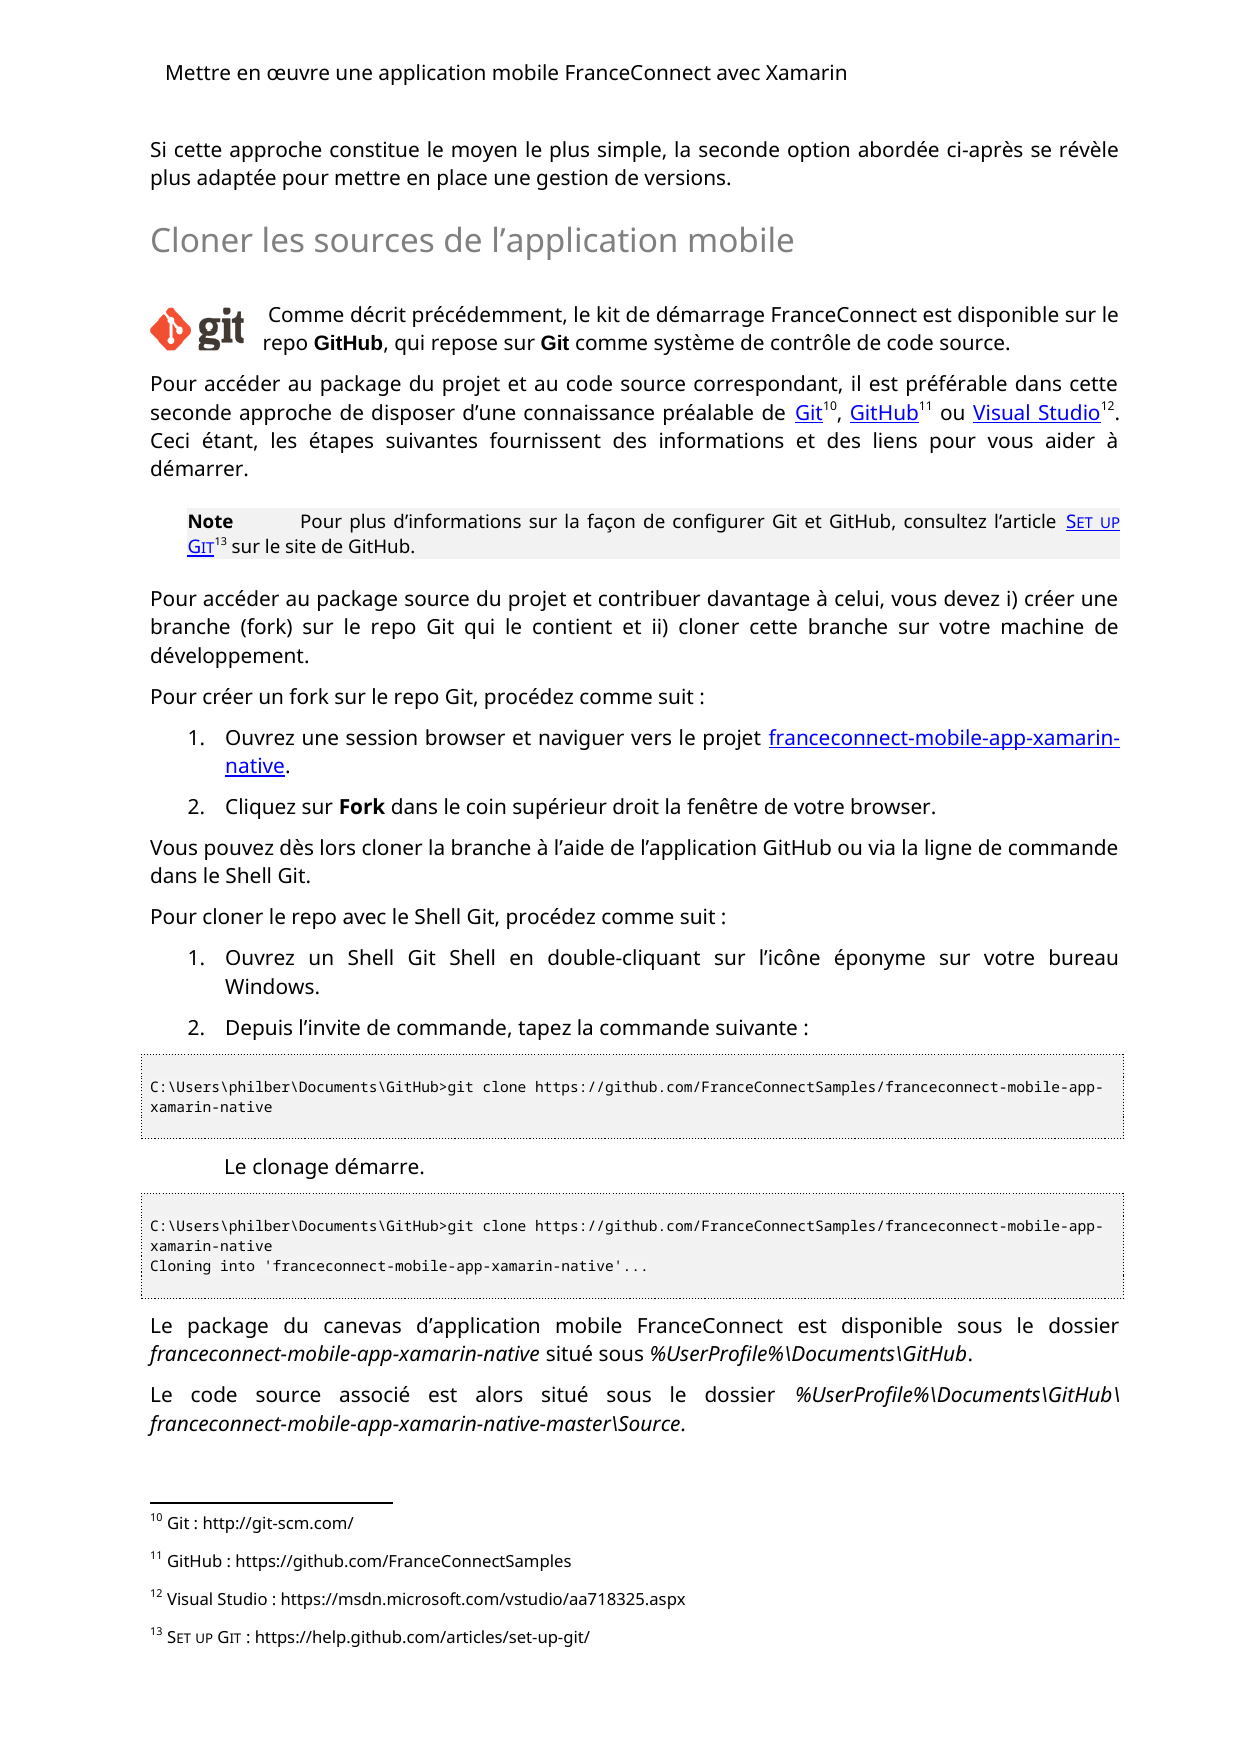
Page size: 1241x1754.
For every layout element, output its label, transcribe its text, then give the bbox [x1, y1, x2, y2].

list Ouvrez une session browser et naviguer vers le projet franceconnect-mobile-app-xamarin-native. [187, 723, 1120, 779]
text Le code source associé est alors situé sous le dossier %UserProfile%\Documents\GitHub\franceconnect-mobile-app-xamarin-native-master\Source. [150, 1381, 1120, 1437]
text Pour cloner le repo avec le Shell Git, procédez comme suit : [150, 902, 1120, 931]
text Pour accéder au package source du projet et contribuer davantage à celui, vous devez i) créer une branche (fork) sur le repo Git qui le contient et ii) cloner cette branche sur votre machine de développement. [150, 584, 1120, 669]
text C:\Users\philber\Documents\GitHub>Copygit clone https://github.com/FranceConnectSamples/franceconnect-mobile-app-xamarin-native [141, 1213, 1124, 1253]
text Vous pouvez dès lors cloner la branche à l’aide de l’application GitHub ou via la ligne de commande dans le Shell Git. [150, 833, 1120, 890]
text Le package du canevas d’application mobile FranceConnect est disponible sous le dossier franceconnect-mobile-app-xamarin-native situé sous %UserProfile%\Documents\GitHub. [150, 1311, 1120, 1368]
text Pour accéder au package du projet et au code source correspondant, il est préférable dans cette seconde approche de disposer d’une connaissance préalable de Git, GitHub ou Visual Studio. Ceci étant, les étapes suivantes fournissent des informations et des liens pour vous aider à démarrer. [150, 369, 1120, 483]
text Le clonage démarre. [224, 1152, 1120, 1180]
text Si cette approche constitue le moyen le plus simple, la seconde option abordée ci-après se révèle plus adaptée pour mettre en place une gestion de versions. [150, 135, 1120, 192]
list Cliquez sur Fork dans le coin supérieur droit la fenêtre de votre browser. [187, 792, 1120, 821]
list Depuis l’invite de commande, tapez la commande suivante : [187, 1013, 1120, 1041]
text Pour créer un fork sur le repo Git, procédez comme suit : [150, 682, 1120, 710]
text Note Pour plus d’informations sur la façon de configurer Git et GitHub, consultez l’article Set up Git sur le site de GitHub. [187, 508, 1120, 559]
text C:\Users\philber\Documents\GitHub>Copygit clone https://github.com/FranceConnectSamples/franceconnect-mobile-app-xamarin-native [141, 1073, 1124, 1113]
text Comme décrit précédemment, le kit de démarrage FranceConnect est disponible sur le repo GitHub, qui repose sur Git comme système de contrôle de code source. [150, 300, 1120, 357]
text Cloning into 'franceconnect-mobile-app-xamarin-native'... [272, 1253, 1124, 1272]
subtitle Cloner les sources de l’application mobile [150, 217, 1120, 262]
picture [150, 307, 244, 351]
list Ouvrez un Shell Git Shell en double-cliquant sur l’icône éponyme sur votre bureau Windows. [187, 943, 1120, 1000]
